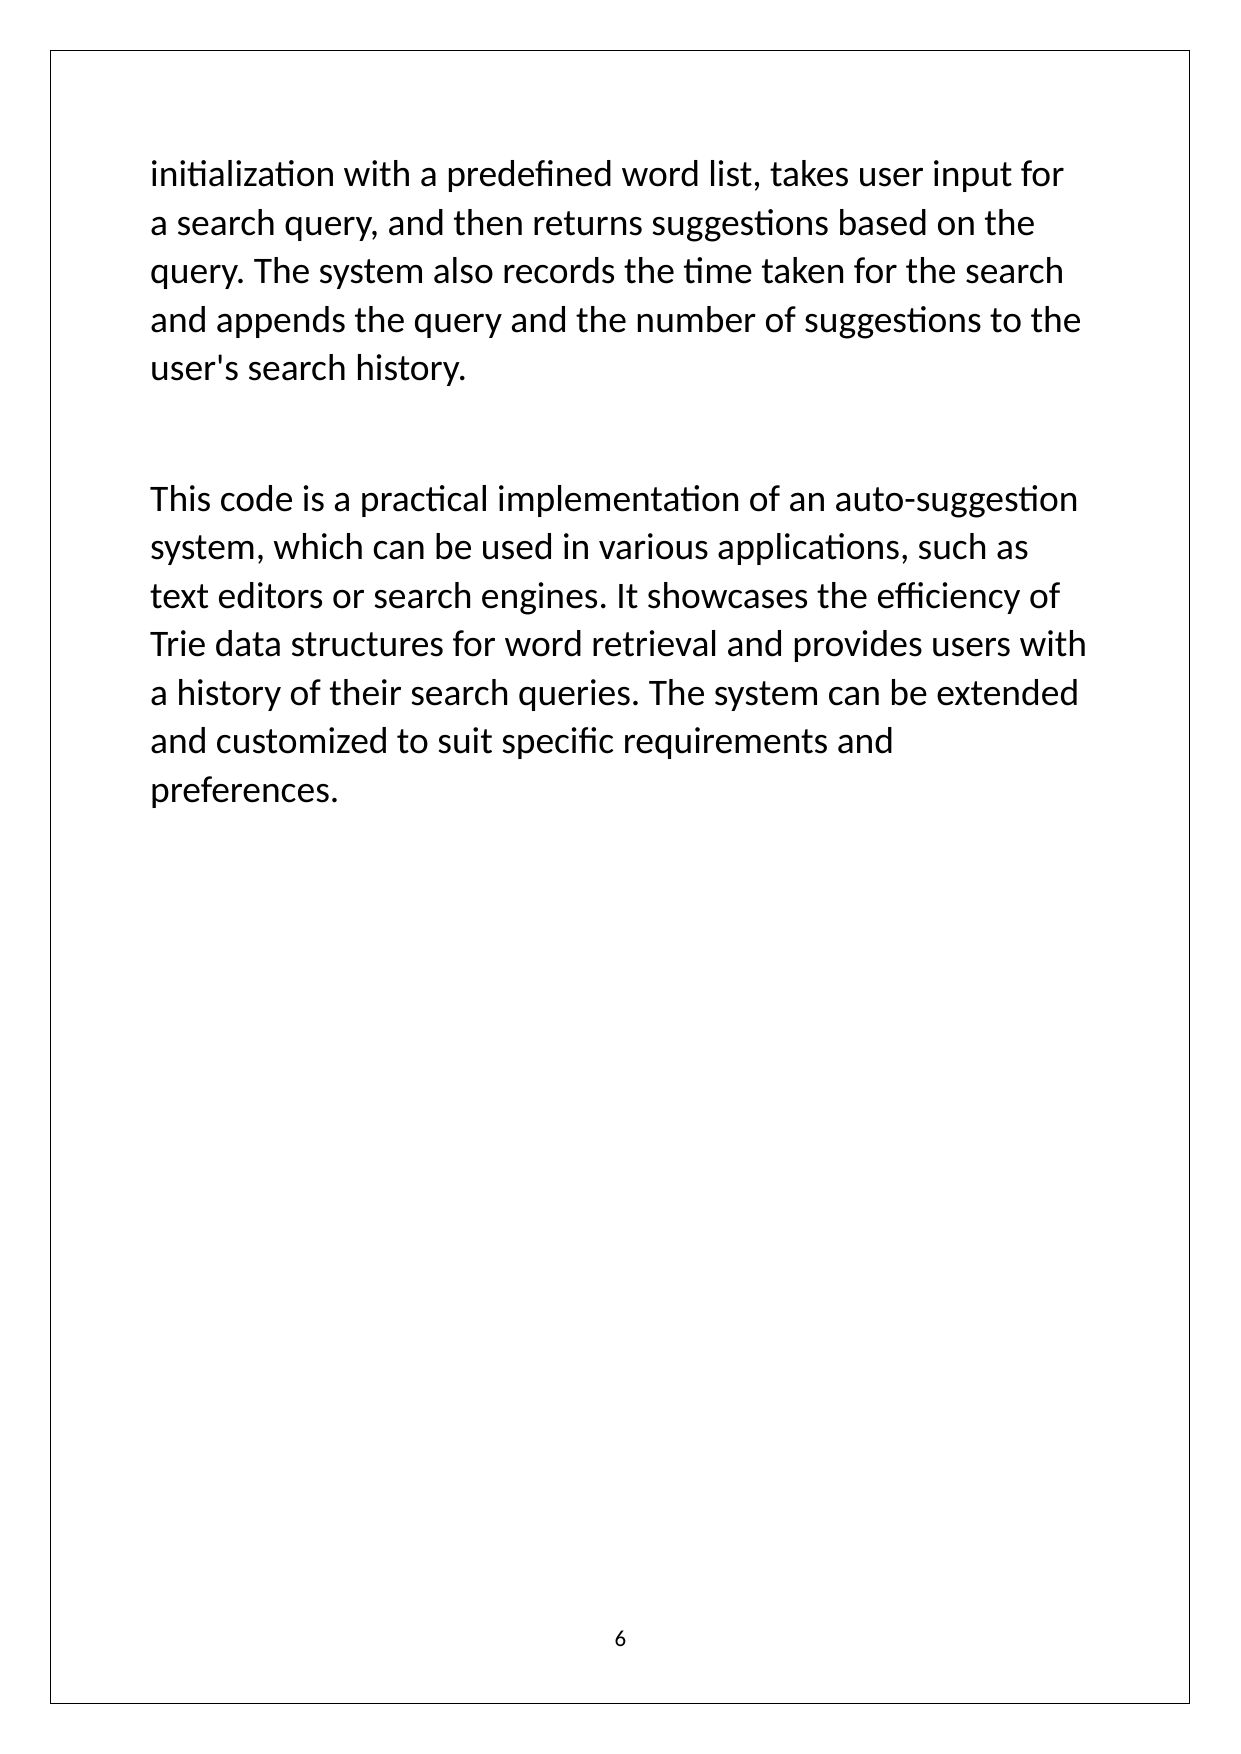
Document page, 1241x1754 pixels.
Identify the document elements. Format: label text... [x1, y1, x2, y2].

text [150, 150, 1090, 390]
text This code is a practical implementation of an auto-suggestion system, which can be used in various applications, such as text editors or search engines. It showcases the efficiency of Trie data structures for word retrieval and provides users with a history of their search queries. The system can be extended and customized to suit specific requirements and preferences. [150, 474, 1090, 812]
